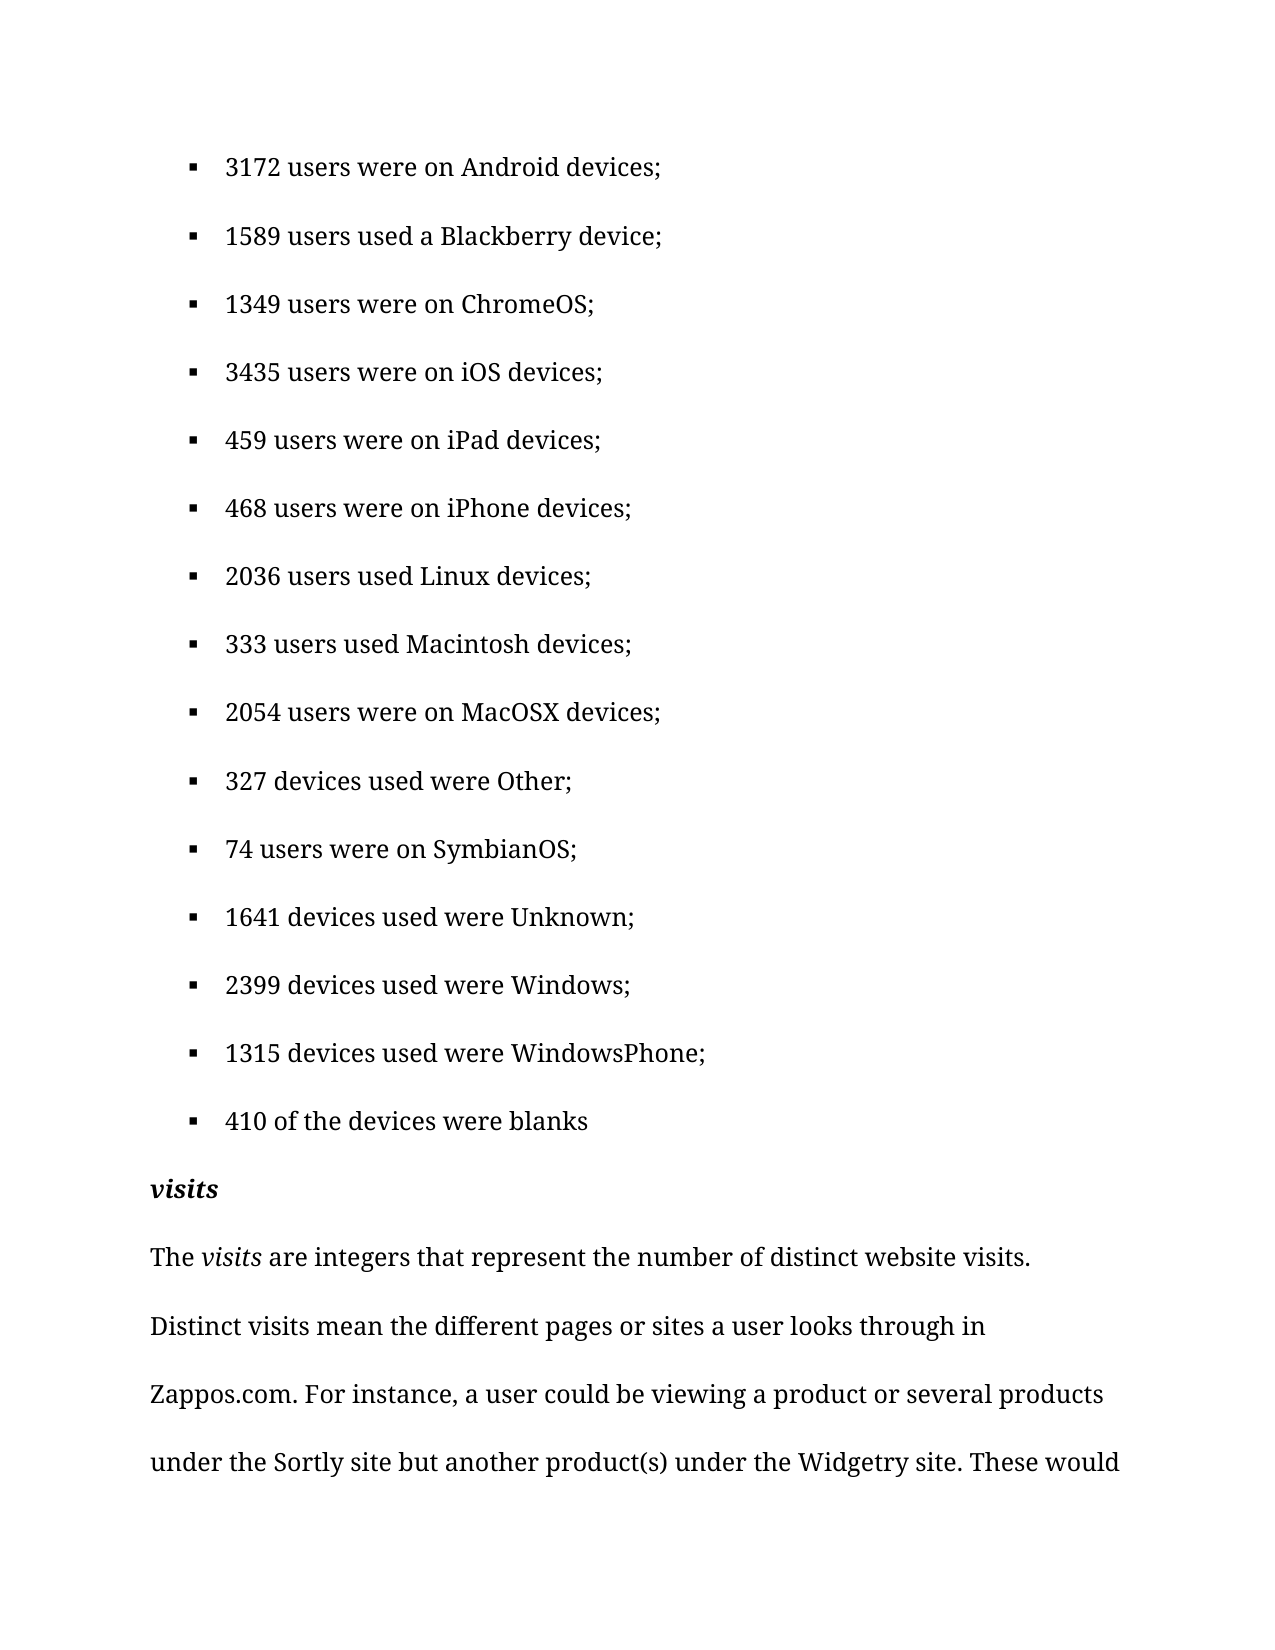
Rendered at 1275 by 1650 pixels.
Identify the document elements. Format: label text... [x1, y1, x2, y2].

list 468 users were on iPhone devices; [187, 491, 1125, 525]
list 2399 devices used were Windows; [187, 967, 1125, 1002]
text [150, 1240, 1125, 1478]
list 2054 users were on MacOSX devices; [187, 695, 1125, 729]
list 327 devices used were Other; [187, 763, 1125, 797]
list 1315 devices used were WindowsPhone; [187, 1036, 1125, 1070]
list 3172 users were on Android devices; [187, 150, 1125, 184]
list 2036 users used Linux devices; [187, 559, 1125, 593]
list 74 users were on SymbianOS; [187, 831, 1125, 865]
list 410 of the devices were blanks [187, 1104, 1125, 1138]
text visits [150, 1172, 1125, 1206]
list 3435 users were on iOS devices; [187, 354, 1125, 388]
list 1589 users used a Blackberry device; [187, 218, 1125, 252]
list 1641 devices used were Unknown; [187, 899, 1125, 933]
list 459 users were on iPad devices; [187, 422, 1125, 457]
list 333 users used Macintosh devices; [187, 627, 1125, 661]
list 1349 users were on ChromeOS; [187, 286, 1125, 320]
